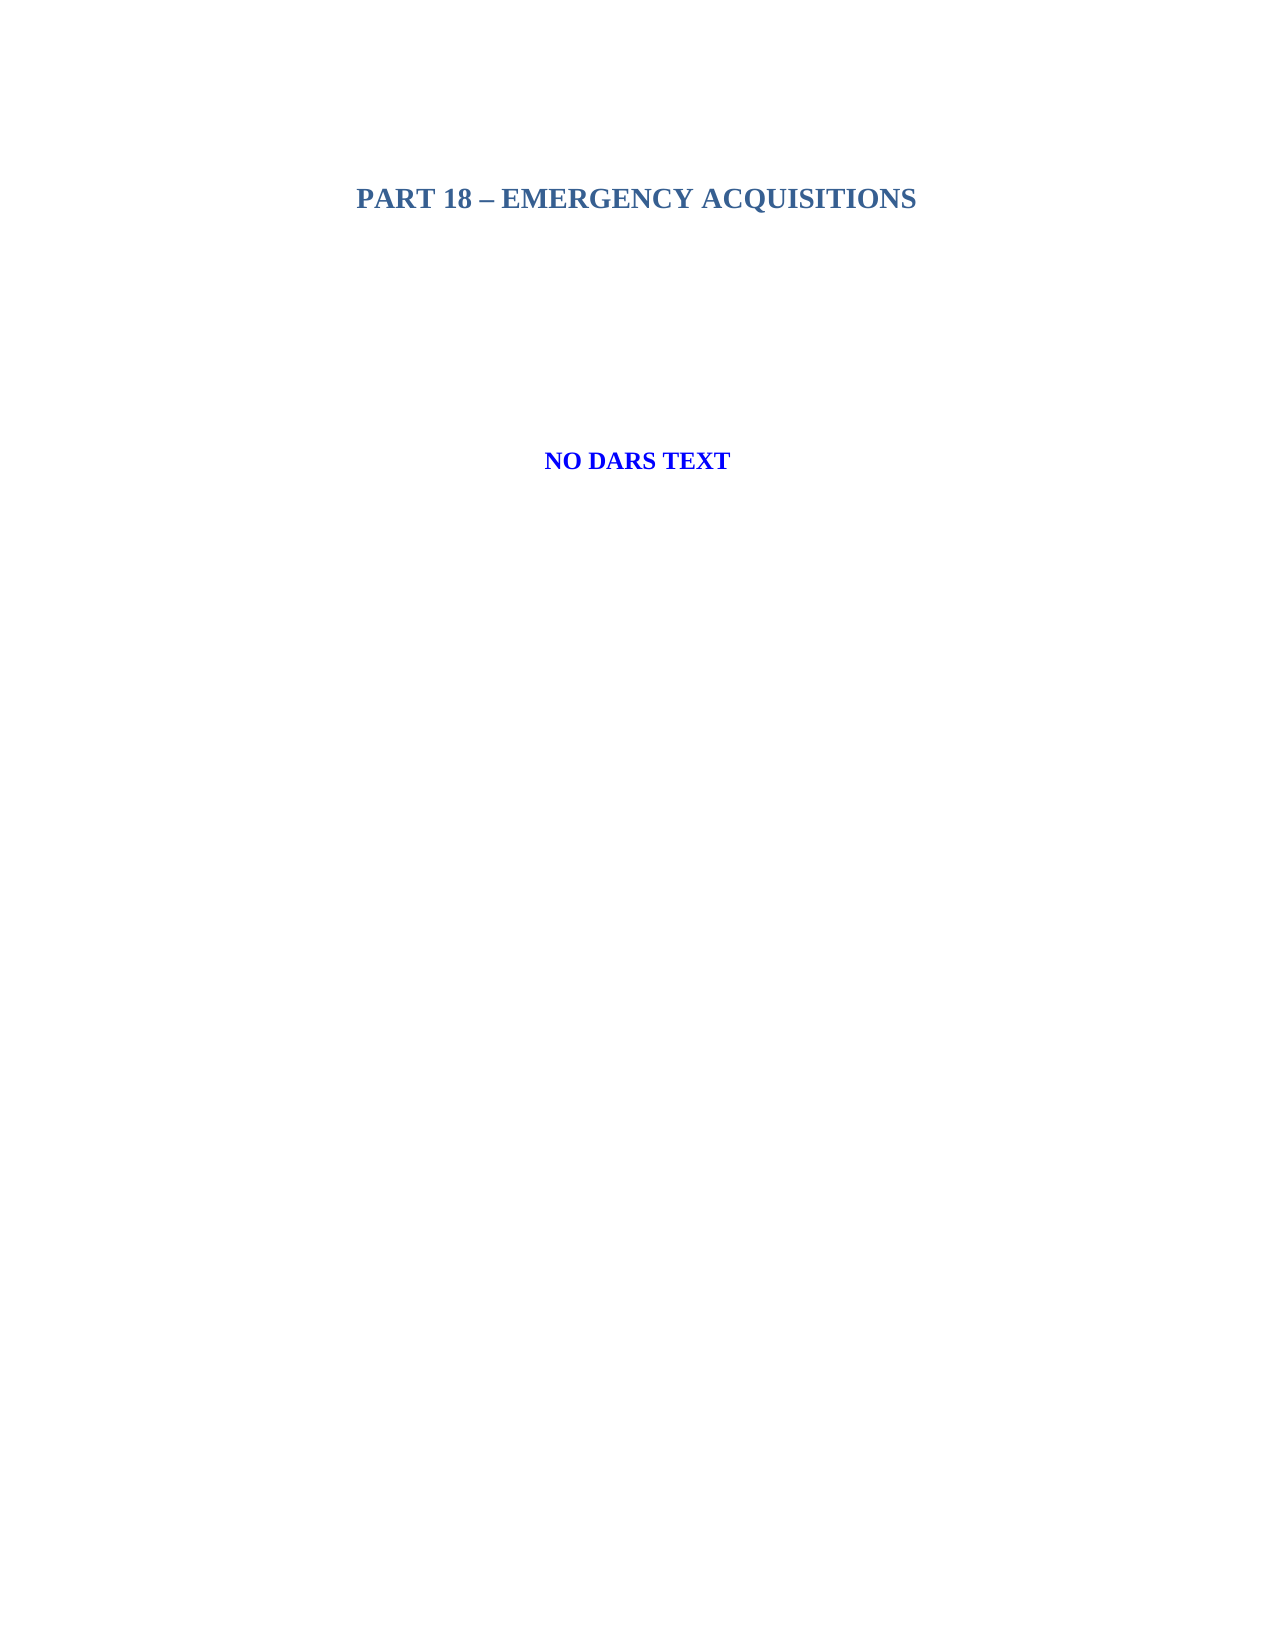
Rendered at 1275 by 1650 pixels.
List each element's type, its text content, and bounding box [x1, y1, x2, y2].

text NO DARS TEXT [151, 446, 1124, 475]
subtitle PART 18 – EMERGENCY ACQUISITIONS [102, 181, 1171, 215]
